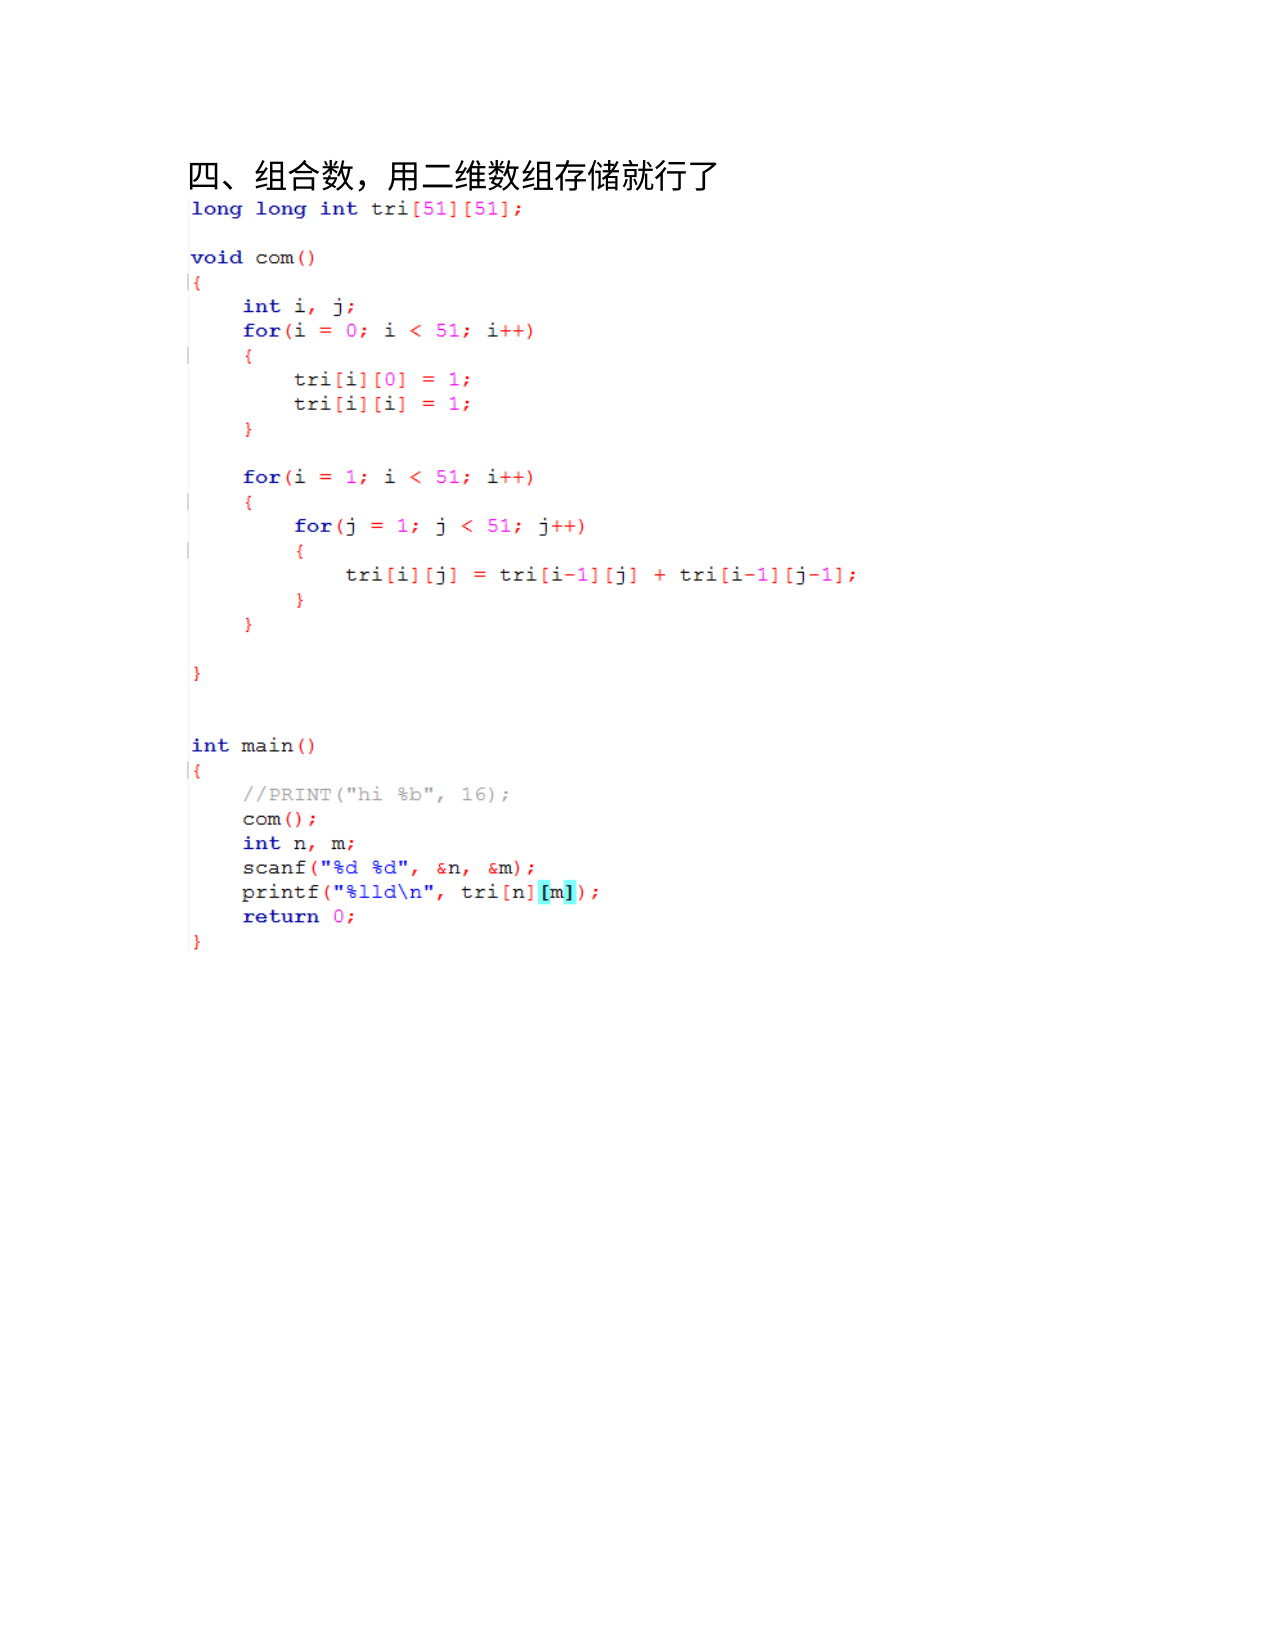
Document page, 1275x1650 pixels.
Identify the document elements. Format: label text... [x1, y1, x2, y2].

list 组合数，用二维数组存储就行了 [187, 150, 1087, 198]
picture [187, 198, 1087, 952]
